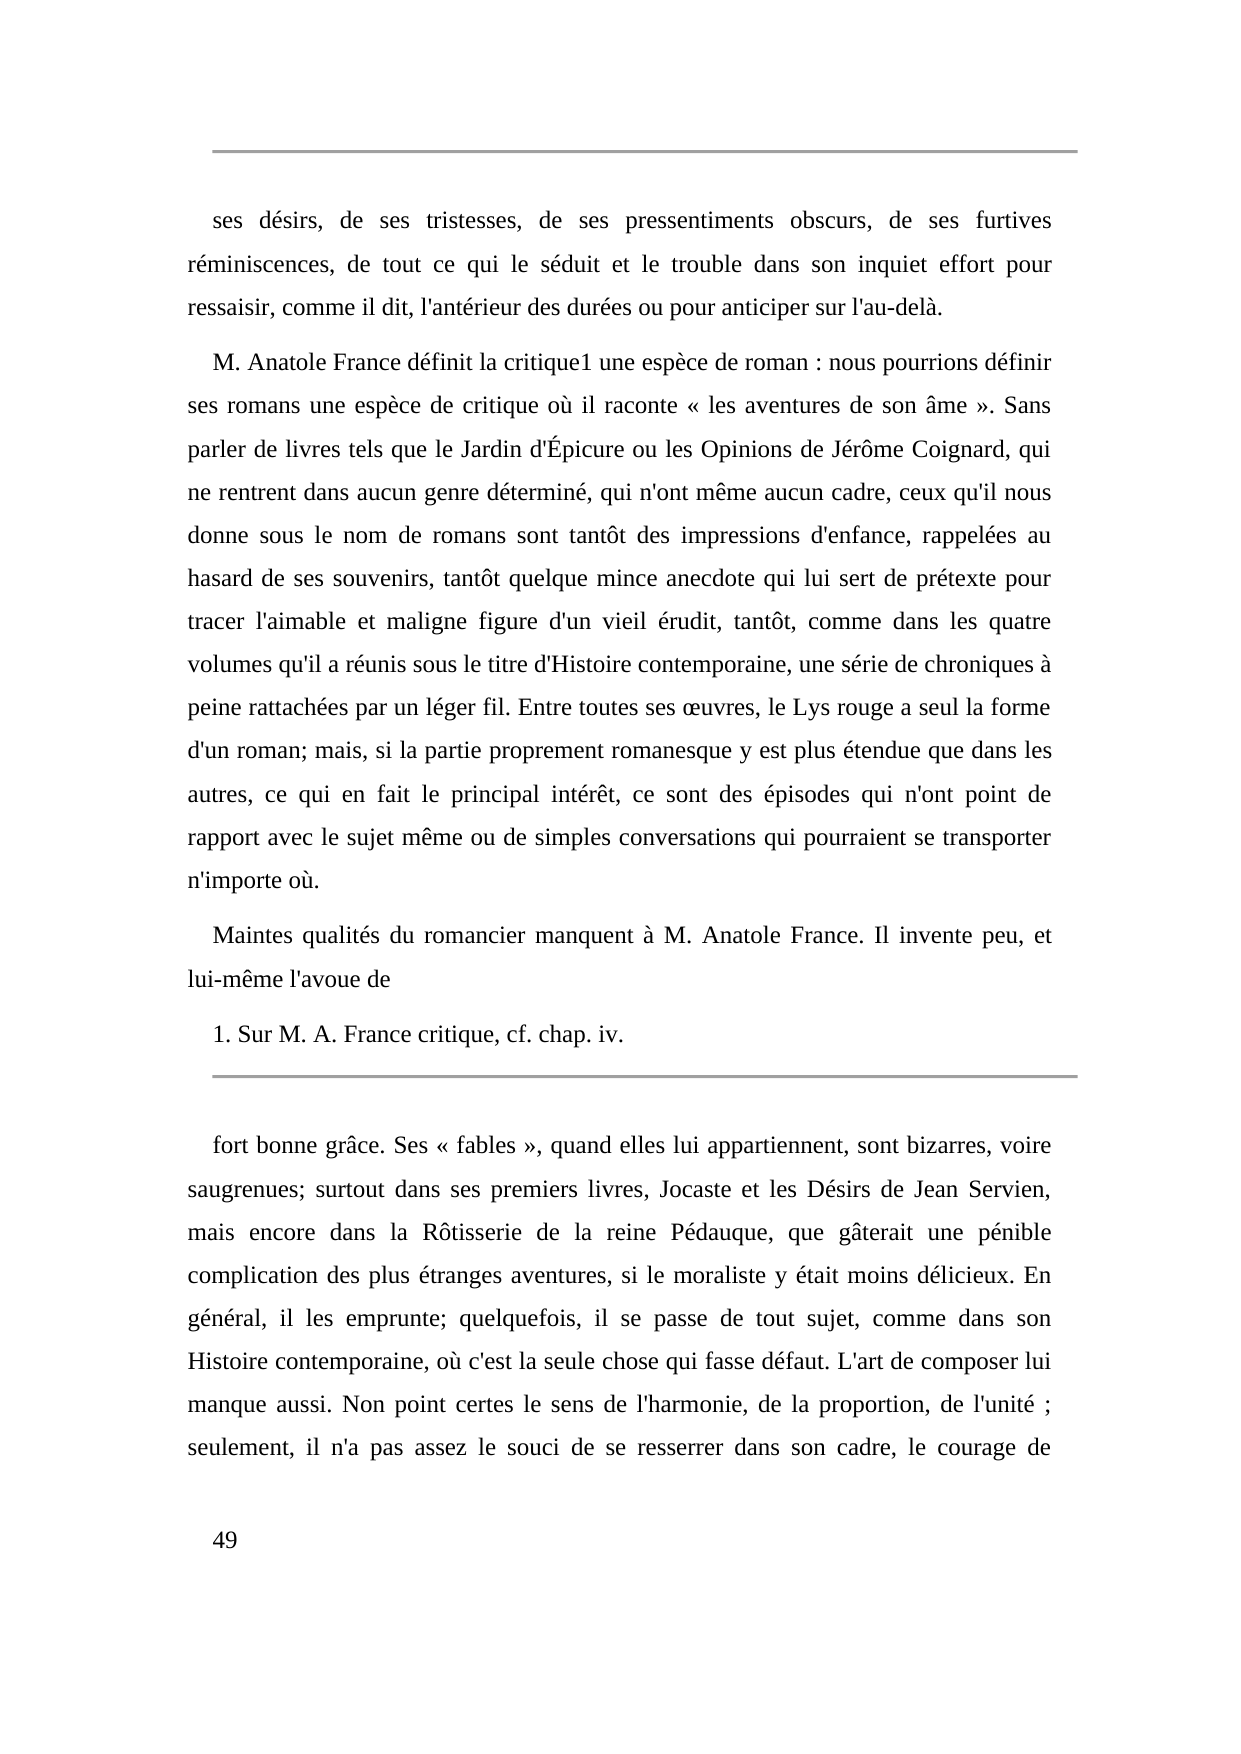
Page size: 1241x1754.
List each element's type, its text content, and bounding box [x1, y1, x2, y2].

text ses désirs, de ses tristesses, de ses pressentiments obscurs, de ses furtives réminiscences, de tout ce qui le séduit et le trouble dans son inquiet effort pour ressaisir, comme il dit, l'antérieur des durées ou pour anticiper sur l'au-delà. [187, 206, 1053, 321]
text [187, 1131, 1053, 1461]
text M. Anatole France définit la critique1 une espèce de roman : nous pourrions définir ses romans une espèce de critique où il raconte « les aventures de son âme ». Sans parler de livres tels que le Jardin d'Épicure ou les Opinions de Jérôme Coignard, qui ne rentrent dans aucun genre déterminé, qui n'ont même aucun cadre, ceux qu'il nous donne sous le nom de romans sont tantôt des impressions d'enfance, rappelées au hasard de ses souvenirs, tantôt quelque mince anecdote qui lui sert de prétexte pour tracer l'aimable et maligne figure d'un vieil érudit, tantôt, comme dans les quatre volumes qu'il a réunis sous le titre d'Histoire contemporaine, une série de chroniques à peine rattachées par un léger fil. Entre toutes ses œuvres, le Lys rouge a seul la forme d'un roman; mais, si la partie proprement romanesque y est plus étendue que dans les autres, ce qui en fait le principal intérêt, ce sont des épisodes qui n'ont point de rapport avec le sujet même ou de simples conversations qui pourraient se transporter n'importe où. [187, 347, 1053, 894]
text 1. Sur M. A. France critique, cf. chap. iv. [187, 1019, 1053, 1048]
text Maintes qualités du romancier manquent à M. Anatole France. Il invente peu, et lui-même l'avoue de [187, 921, 1053, 992]
